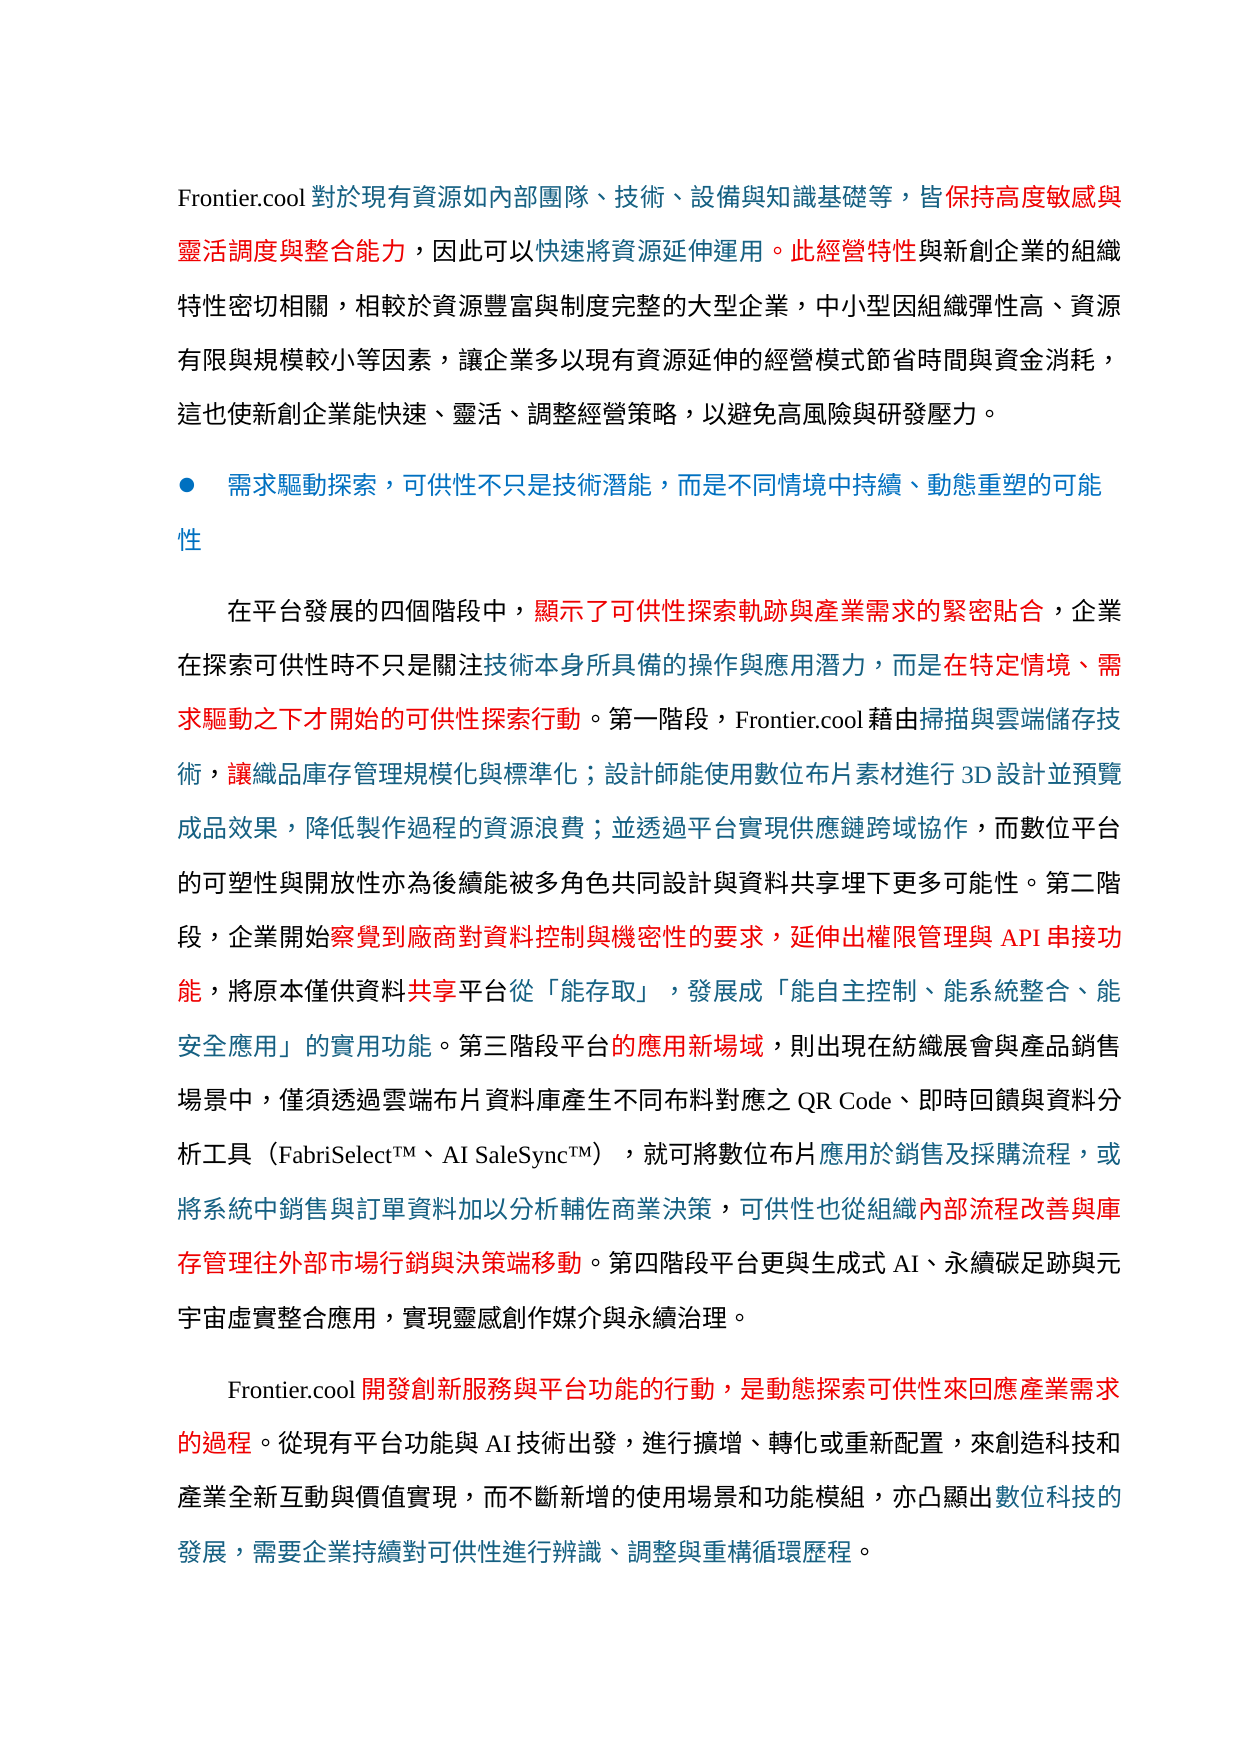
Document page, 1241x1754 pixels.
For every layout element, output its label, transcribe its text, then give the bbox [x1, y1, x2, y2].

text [177, 177, 1122, 431]
text 在平台發展的四個階段中，顯示了可供性探索軌跡與產業需求的緊密貼合，企業在探索可供性時不只是關注技術本身所具備的操作與應用潛力，而是在特定情境、需求驅動之下才開始的可供性探索行動。第一階段，Frontier.cool藉由掃描與雲端儲存技術，讓織品庫存管理規模化與標準化；設計師能使用數位布片素材進行3D設計並預覽成品效果，降低製作過程的資源浪費；並透過平台實現供應鏈跨域協作，而數位平台的可塑性與開放性亦為後續能被多角色共同設計與資料共享埋下更多可能性。第二階段，企業開始察覺到廠商對資料控制與機密性的要求，延伸出權限管理與API串接功能，將原本僅供資料共享平台從「能存取」，發展成「能自主控制、能系統整合、能安全應用」的實用功能。第三階段平台的應用新場域，則出現在紡織展會與產品銷售場景中，僅須透過雲端布片資料庫產生不同布料對應之QR Code、即時回饋與資料分析工具（FabriSelect™、AI SaleSync™），就可將數位布片應用於銷售及採購流程，或將系統中銷售與訂單資料加以分析輔佐商業決策，可供性也從組織內部流程改善與庫存管理往外部市場行銷與決策端移動。第四階段平台更與生成式AI、永續碳足跡與元宇宙虛實整合應用，實現靈感創作媒介與永續治理。 [177, 591, 1122, 1334]
text 需求驅動探索，可供性不只是技術潛能，而是不同情境中持續、動態重塑的可能性 [177, 466, 1122, 556]
text Frontier.cool開發創新服務與平台功能的行動，是動態探索可供性來回應產業需求的過程。從現有平台功能與AI技術出發，進行擴增、轉化或重新配置，來創造科技和產業全新互動與價值實現，而不斷新增的使用場景和功能模組，亦凸顯出數位科技的發展，需要企業持續對可供性進行辨識、調整與重構循環歷程。 [177, 1369, 1122, 1568]
